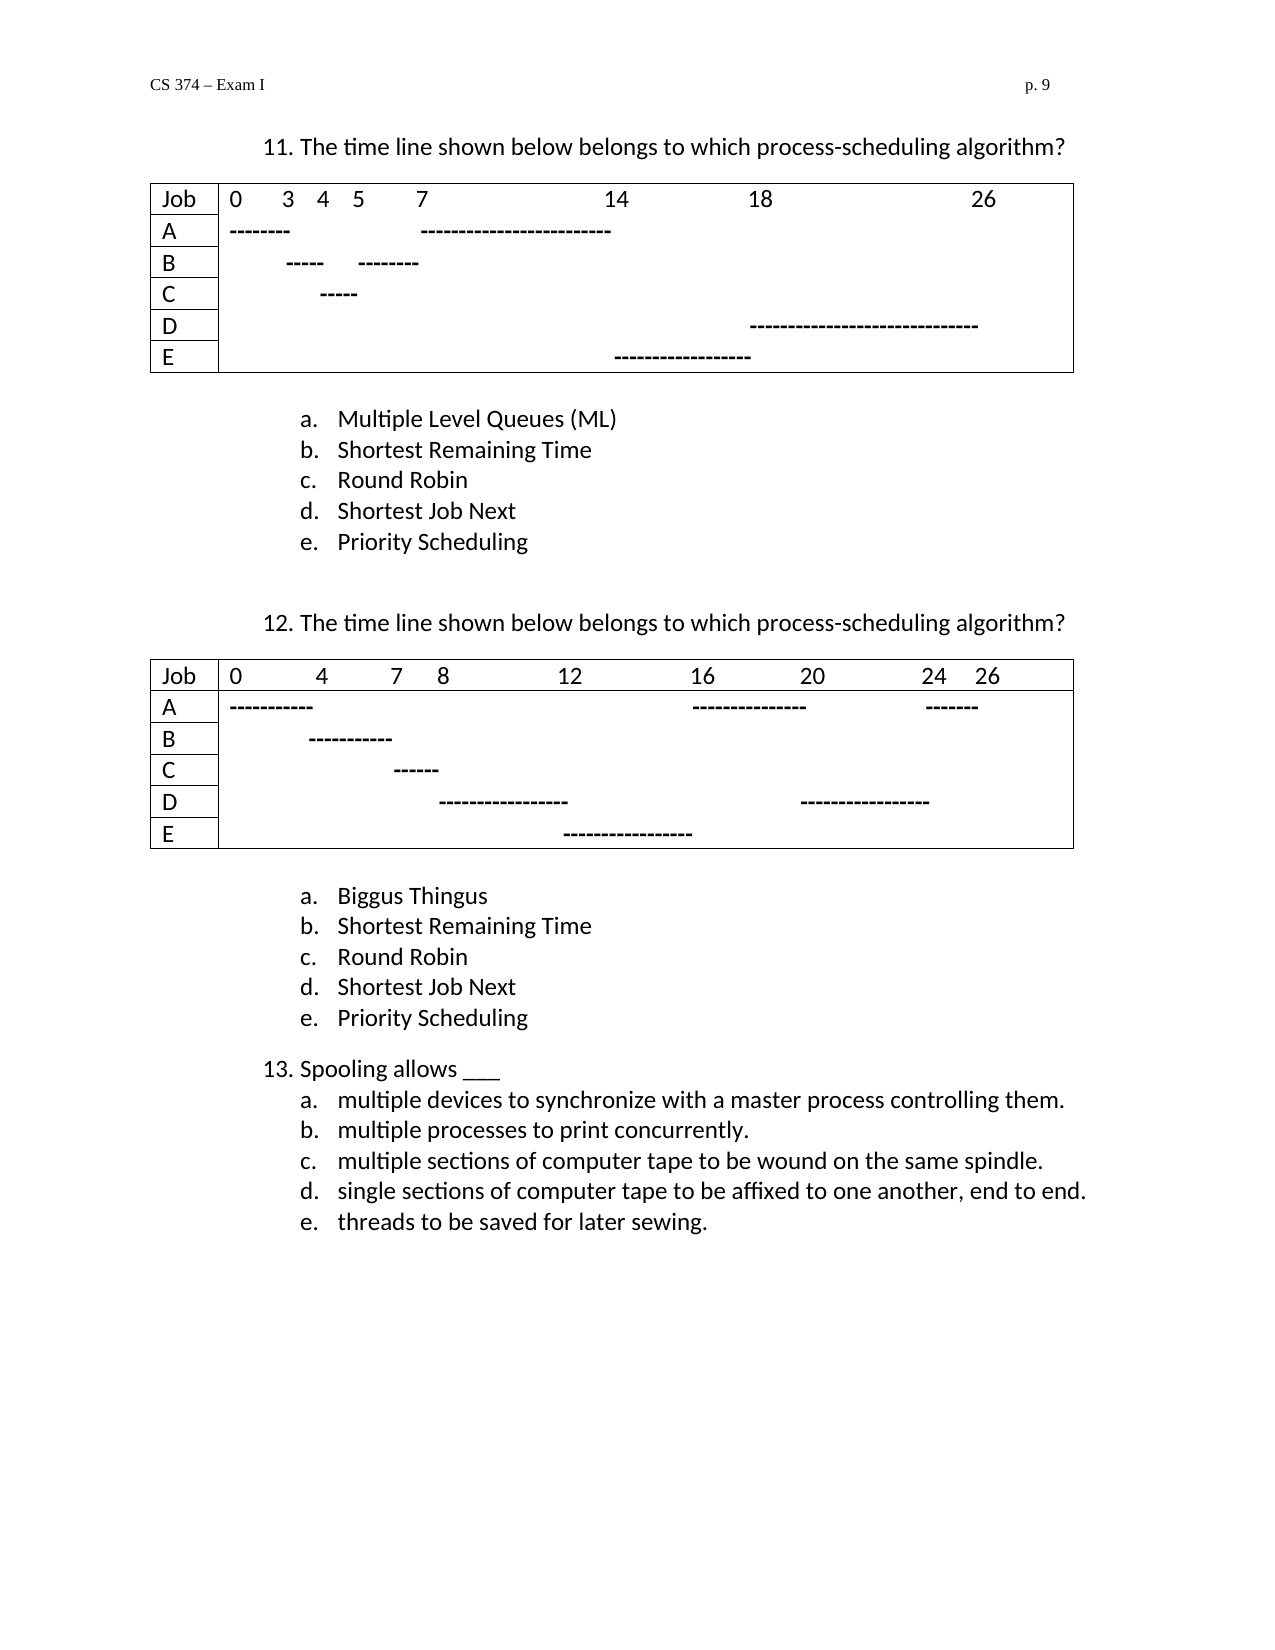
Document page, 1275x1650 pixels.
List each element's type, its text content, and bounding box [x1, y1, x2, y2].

list multiple processes to print concurrently. [300, 1114, 1125, 1145]
table_cell ----- [219, 277, 1073, 309]
table_header 0 4 7 8 12 16 20 24 26 [219, 660, 1073, 690]
table_cell A [151, 691, 218, 722]
list The time line shown below belongs to which process-scheduling algorithm? [262, 131, 1125, 162]
table_cell D [151, 786, 218, 817]
table_cell ------ [219, 754, 1073, 785]
table_cell ------------------------------ [219, 309, 1073, 340]
list Round Robin [300, 464, 1125, 495]
table_header Job [151, 184, 218, 214]
table_cell ------------------ [219, 340, 1073, 372]
list single sections of computer tape to be affixed to one another, end to end. [300, 1175, 1125, 1206]
list Shortest Remaining Time [300, 910, 1125, 941]
table_cell C [151, 278, 218, 309]
list Spooling allows ___ [262, 1053, 1125, 1084]
table_cell B [151, 723, 218, 753]
list Shortest Job Next [300, 495, 1125, 526]
table_cell ----------- --------------- ------- [219, 691, 1073, 722]
table_cell ----------- [219, 722, 1073, 753]
list Round Robin [300, 941, 1125, 971]
table_cell ----------------- ----------------- [219, 785, 1073, 817]
table_cell B [151, 247, 218, 277]
list threads to be saved for later sewing. [300, 1206, 1125, 1236]
list multiple devices to synchronize with a master process controlling them. [300, 1084, 1125, 1114]
table_cell ----------------- [219, 817, 1073, 848]
table_cell D [151, 310, 218, 340]
list Multiple Level Queues (ML) [300, 403, 1125, 434]
table_header Job [151, 660, 218, 690]
list Biggus Thingus [300, 880, 1125, 910]
table_cell C [151, 755, 218, 785]
list The time line shown below belongs to which process-scheduling algorithm? [262, 607, 1125, 638]
list Shortest Job Next [300, 971, 1125, 1002]
table_cell A [151, 215, 218, 246]
list Priority Scheduling [300, 526, 1125, 556]
list multiple sections of computer tape to be wound on the same spindle. [300, 1145, 1125, 1175]
table_cell ----- -------- [219, 246, 1073, 277]
list Shortest Remaining Time [300, 434, 1125, 464]
table_cell E [151, 341, 218, 372]
table_header 0 3 4 5 7 14 18 26 [219, 184, 1073, 214]
table_cell E [151, 818, 218, 848]
list Priority Scheduling [300, 1002, 1125, 1032]
table_cell -------- ------------------------- [219, 214, 1073, 246]
